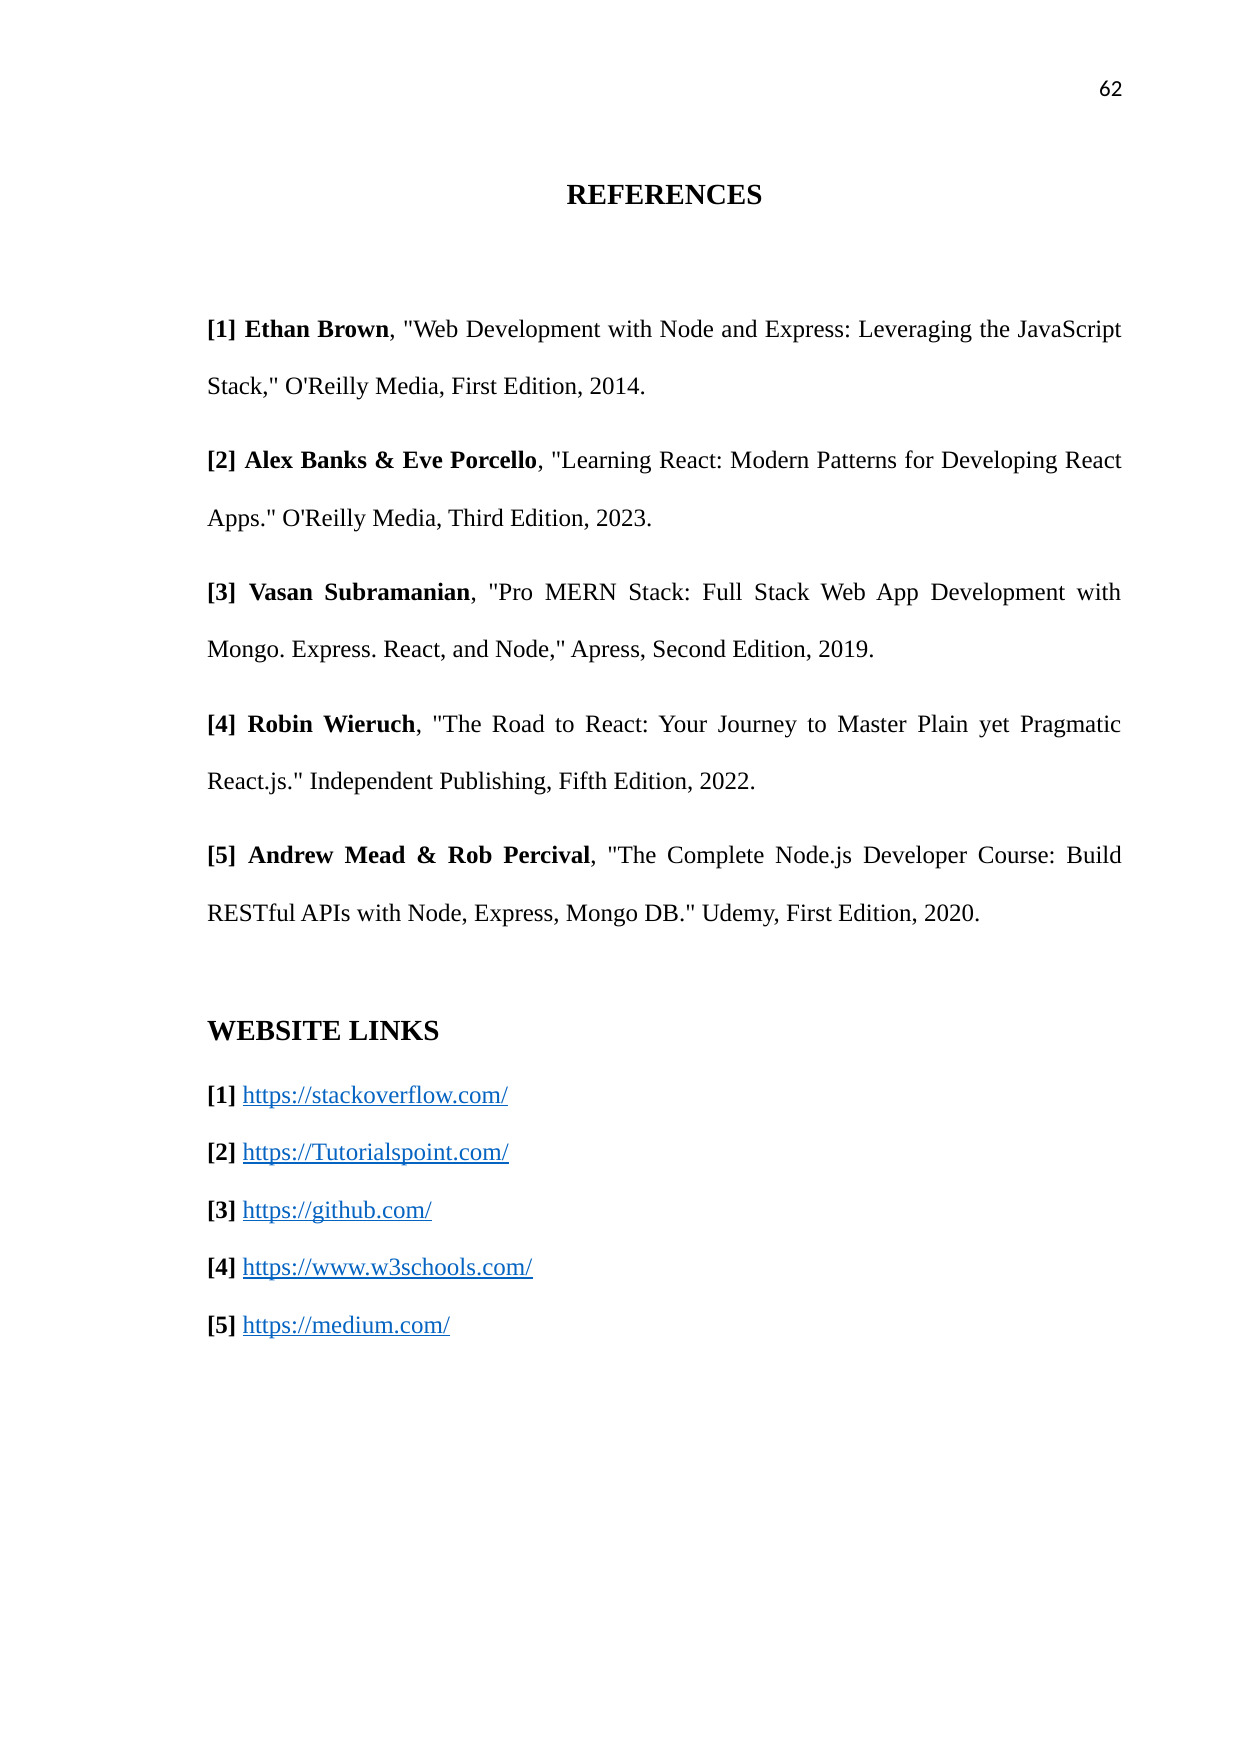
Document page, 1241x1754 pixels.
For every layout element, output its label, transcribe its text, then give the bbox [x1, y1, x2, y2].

text [1] https://stackoverflow.com/ [207, 1080, 1122, 1109]
text [4] https://www.w3schools.com/ [207, 1252, 1122, 1281]
text REFERENCES [207, 177, 1122, 211]
text [5] Andrew Mead & Rob Percival, "The Complete Node.js Developer Course: Build RESTful APIs with Node, Express, Mongo DB." Udemy, First Edition, 2020. [207, 840, 1122, 927]
text [2] Alex Banks & Eve Porcello, "Learning React: Modern Patterns for Developing React Apps." O'Reilly Media, Third Edition, 2023. [207, 445, 1122, 532]
text WEBSITE LINKS [207, 1013, 1122, 1046]
text [4] Robin Wieruch, "The Road to React: Your Journey to Master Plain yet Pragmatic React.js." Independent Publishing, Fifth Edition, 2022. [207, 709, 1122, 795]
text [1] Ethan Brown, "Web Development with Node and Express: Leveraging the JavaScript Stack," O'Reilly Media, First Edition, 2014. [207, 314, 1122, 400]
text [3] Vasan Subramanian, "Pro MERN Stack: Full Stack Web App Development with Mongo. Express. React, and Node," Apress, Second Edition, 2019. [207, 577, 1122, 663]
text [2] https://Tutorialspoint.com/ [207, 1137, 1122, 1166]
text [3] https://github.com/ [207, 1195, 1122, 1224]
text [5] https://medium.com/ [207, 1310, 1122, 1339]
